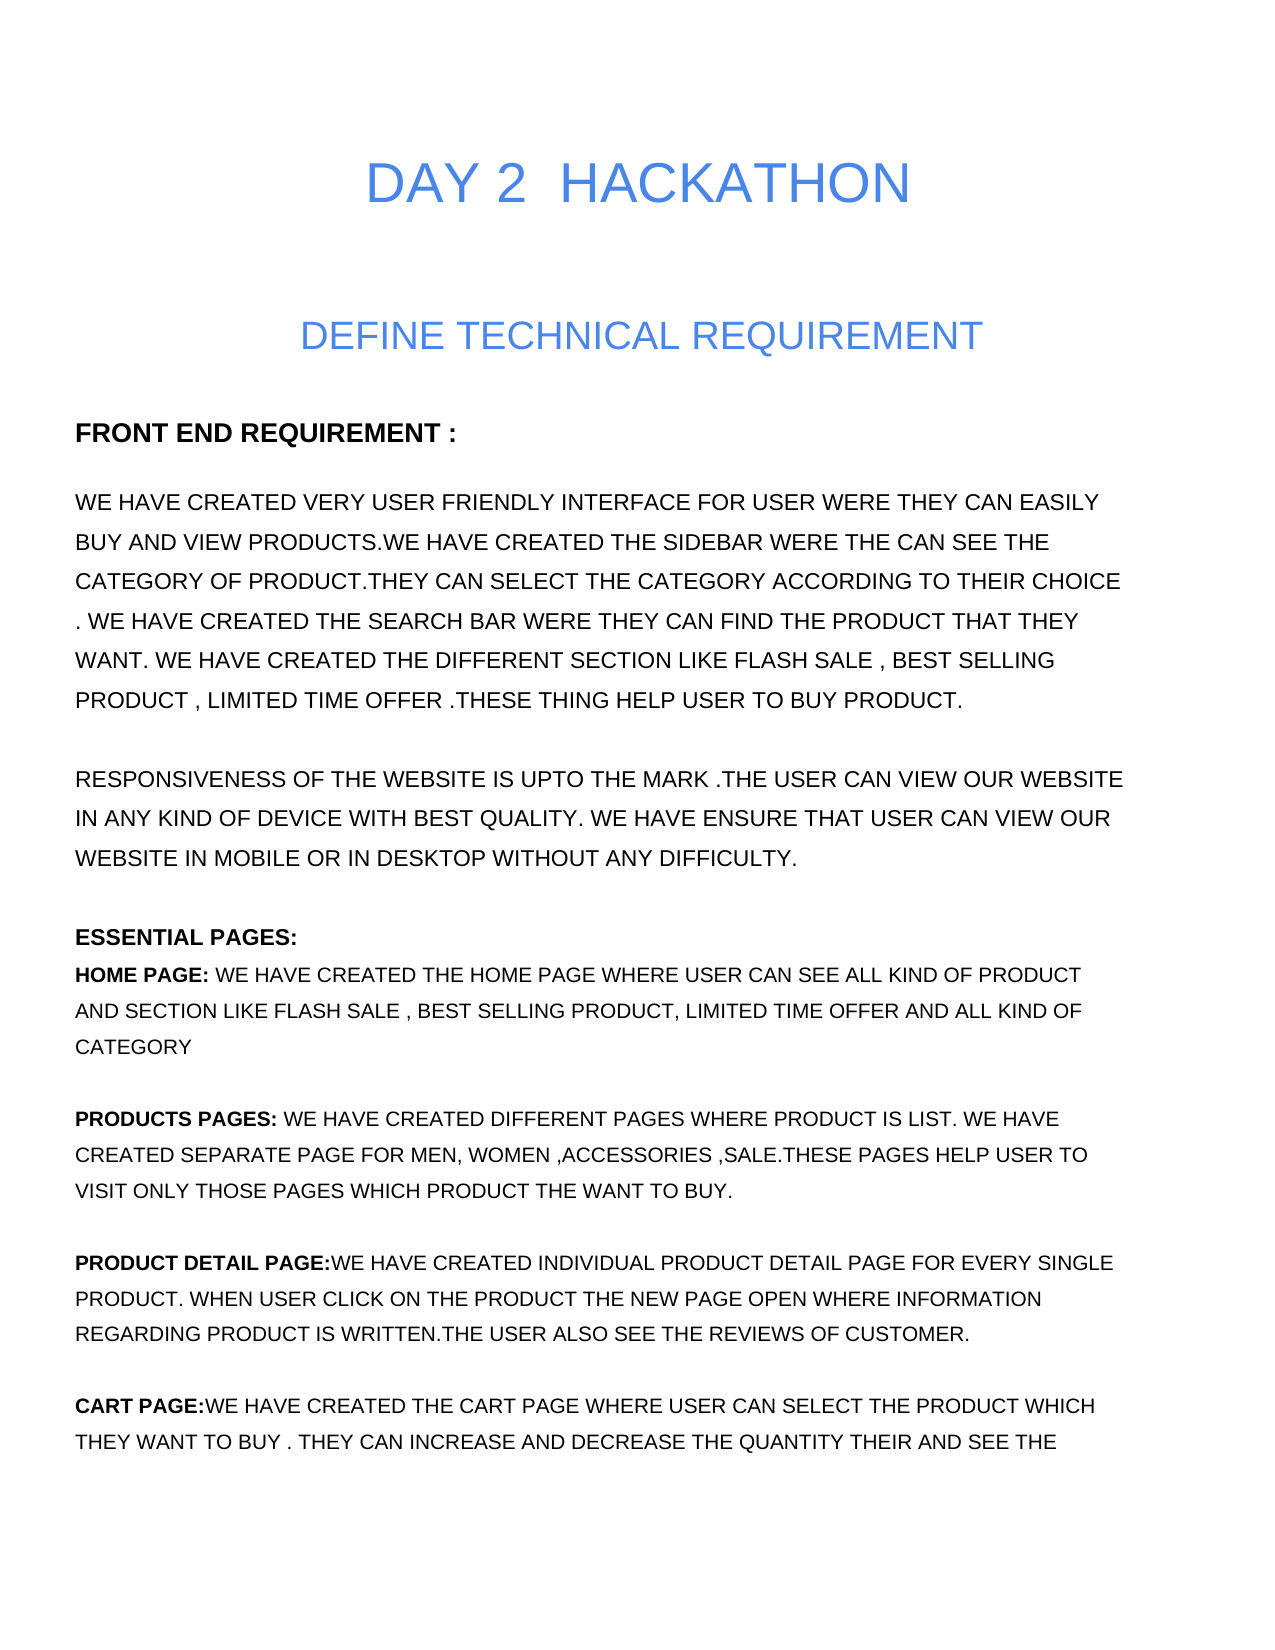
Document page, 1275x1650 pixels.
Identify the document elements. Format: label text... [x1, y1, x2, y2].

text HOME PAGE: WE HAVE CREATED THE HOME PAGE WHERE USER CAN SEE ALL KIND OF PRODUCT AND SECTION LIKE FLASH SALE , BEST SELLING PRODUCT, LIMITED TIME OFFER AND ALL KIND OF CATEGORY [75, 963, 1125, 1059]
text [75, 1394, 1125, 1454]
text WE HAVE CREATED VERY USER FRIENDLY INTERFACE FOR USER WERE THEY CAN EASILY BUY AND VIEW PRODUCTS.WE HAVE CREATED THE SIDEBAR WERE THE CAN SEE THE CATEGORY OF PRODUCT.THEY CAN SELECT THE CATEGORY ACCORDING TO THEIR CHOICE . WE HAVE CREATED THE SEARCH BAR WERE THEY CAN FIND THE PRODUCT THAT THEY WANT. WE HAVE CREATED THE DIFFERENT SECTION LIKE FLASH SALE , BEST SELLING PRODUCT , LIMITED TIME OFFER .THESE THING HELP USER TO BUY PRODUCT. [75, 489, 1125, 713]
text PRODUCTS PAGES: WE HAVE CREATED DIFFERENT PAGES WHERE PRODUCT IS LIST. WE HAVE CREATED SEPARATE PAGE FOR MEN, WOMEN ,ACCESSORIES ,SALE.THESE PAGES HELP USER TO VISIT ONLY THOSE PAGES WHICH PRODUCT THE WANT TO BUY. [75, 1107, 1125, 1202]
text DAY 2 HACKATHON [347, 150, 1125, 215]
text DEFINE TECHNICAL REQUIREMENT [225, 312, 1125, 358]
text FRONT END REQUIREMENT : [75, 417, 1125, 448]
text ESSENTIAL PAGES: [75, 923, 1125, 950]
text PRODUCT DETAIL PAGE:WE HAVE CREATED INDIVIDUAL PRODUCT DETAIL PAGE FOR EVERY SINGLE PRODUCT. WHEN USER CLICK ON THE PRODUCT THE NEW PAGE OPEN WHERE INFORMATION REGARDING PRODUCT IS WRITTEN.THE USER ALSO SEE THE REVIEWS OF CUSTOMER. [75, 1250, 1125, 1346]
text RESPONSIVENESS OF THE WEBSITE IS UPTO THE MARK .THE USER CAN VIEW OUR WEBSITE IN ANY KIND OF DEVICE WITH BEST QUALITY. WE HAVE ENSURE THAT USER CAN VIEW OUR WEBSITE IN MOBILE OR IN DESKTOP WITHOUT ANY DIFFICULTY. [75, 766, 1125, 871]
